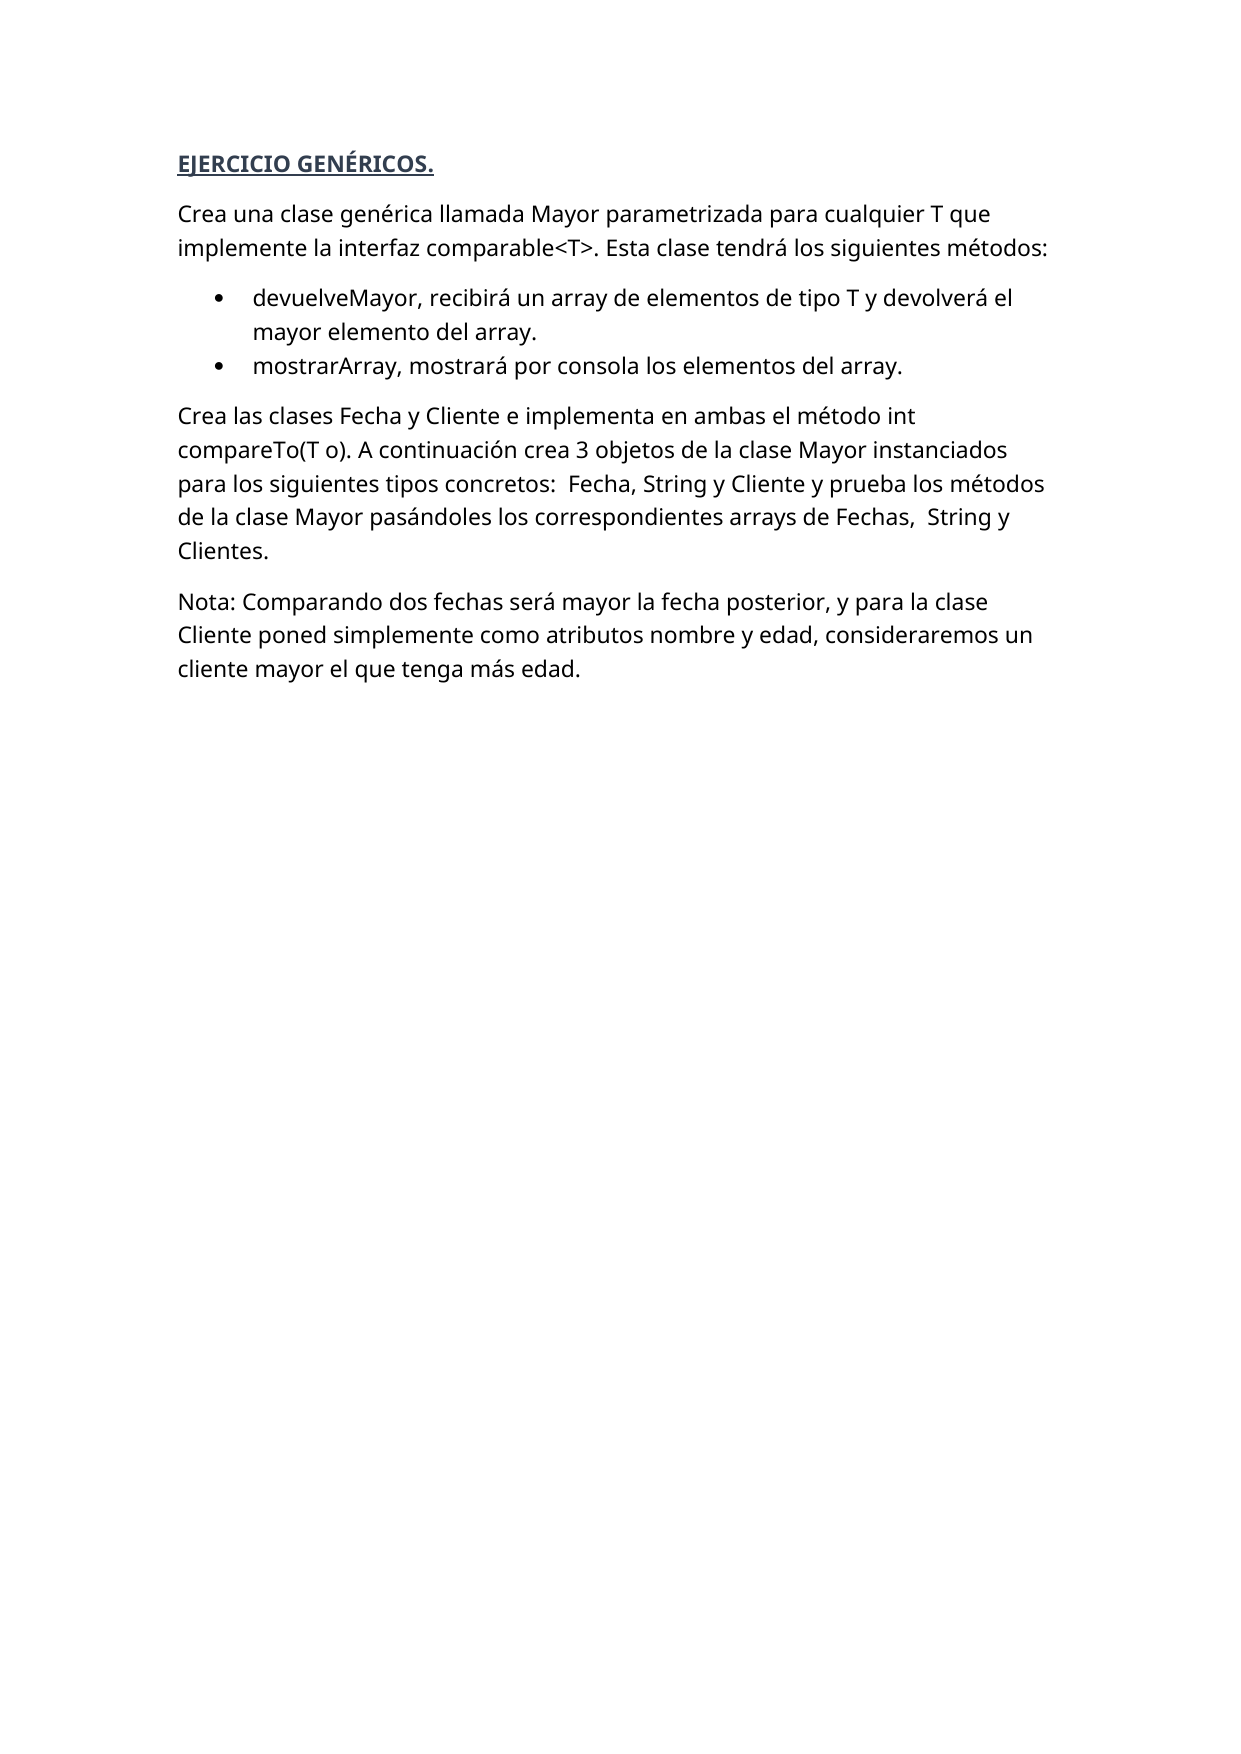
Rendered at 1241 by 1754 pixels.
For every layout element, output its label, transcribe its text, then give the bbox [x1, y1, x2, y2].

text EJERCICIO GENÉRICOS. [177, 148, 1063, 179]
list devuelveMayor, recibirá un array de elementos de tipo T y devolverá el mayor elemento del array. [215, 282, 1063, 347]
list mostrarArray, mostrará por consola los elementos del array. [215, 350, 1063, 381]
text Crea las clases Fecha y Cliente e implementa en ambas el método int compareTo(T o). A continuación crea 3 objetos de la clase Mayor instanciados para los siguientes tipos concretos: Fecha, String y Cliente y prueba los métodos de la clase Mayor pasándoles los correspondientes arrays de Fechas, String y Clientes. [177, 400, 1063, 566]
text Nota: Comparando dos fechas será mayor la fecha posterior, y para la clase Cliente poned simplemente como atributos nombre y edad, consideraremos un cliente mayor el que tenga más edad. [177, 586, 1063, 684]
text Crea una clase genérica llamada Mayor parametrizada para cualquier T que implemente la interfaz comparable<T>. Esta clase tendrá los siguientes métodos: [177, 198, 1063, 263]
